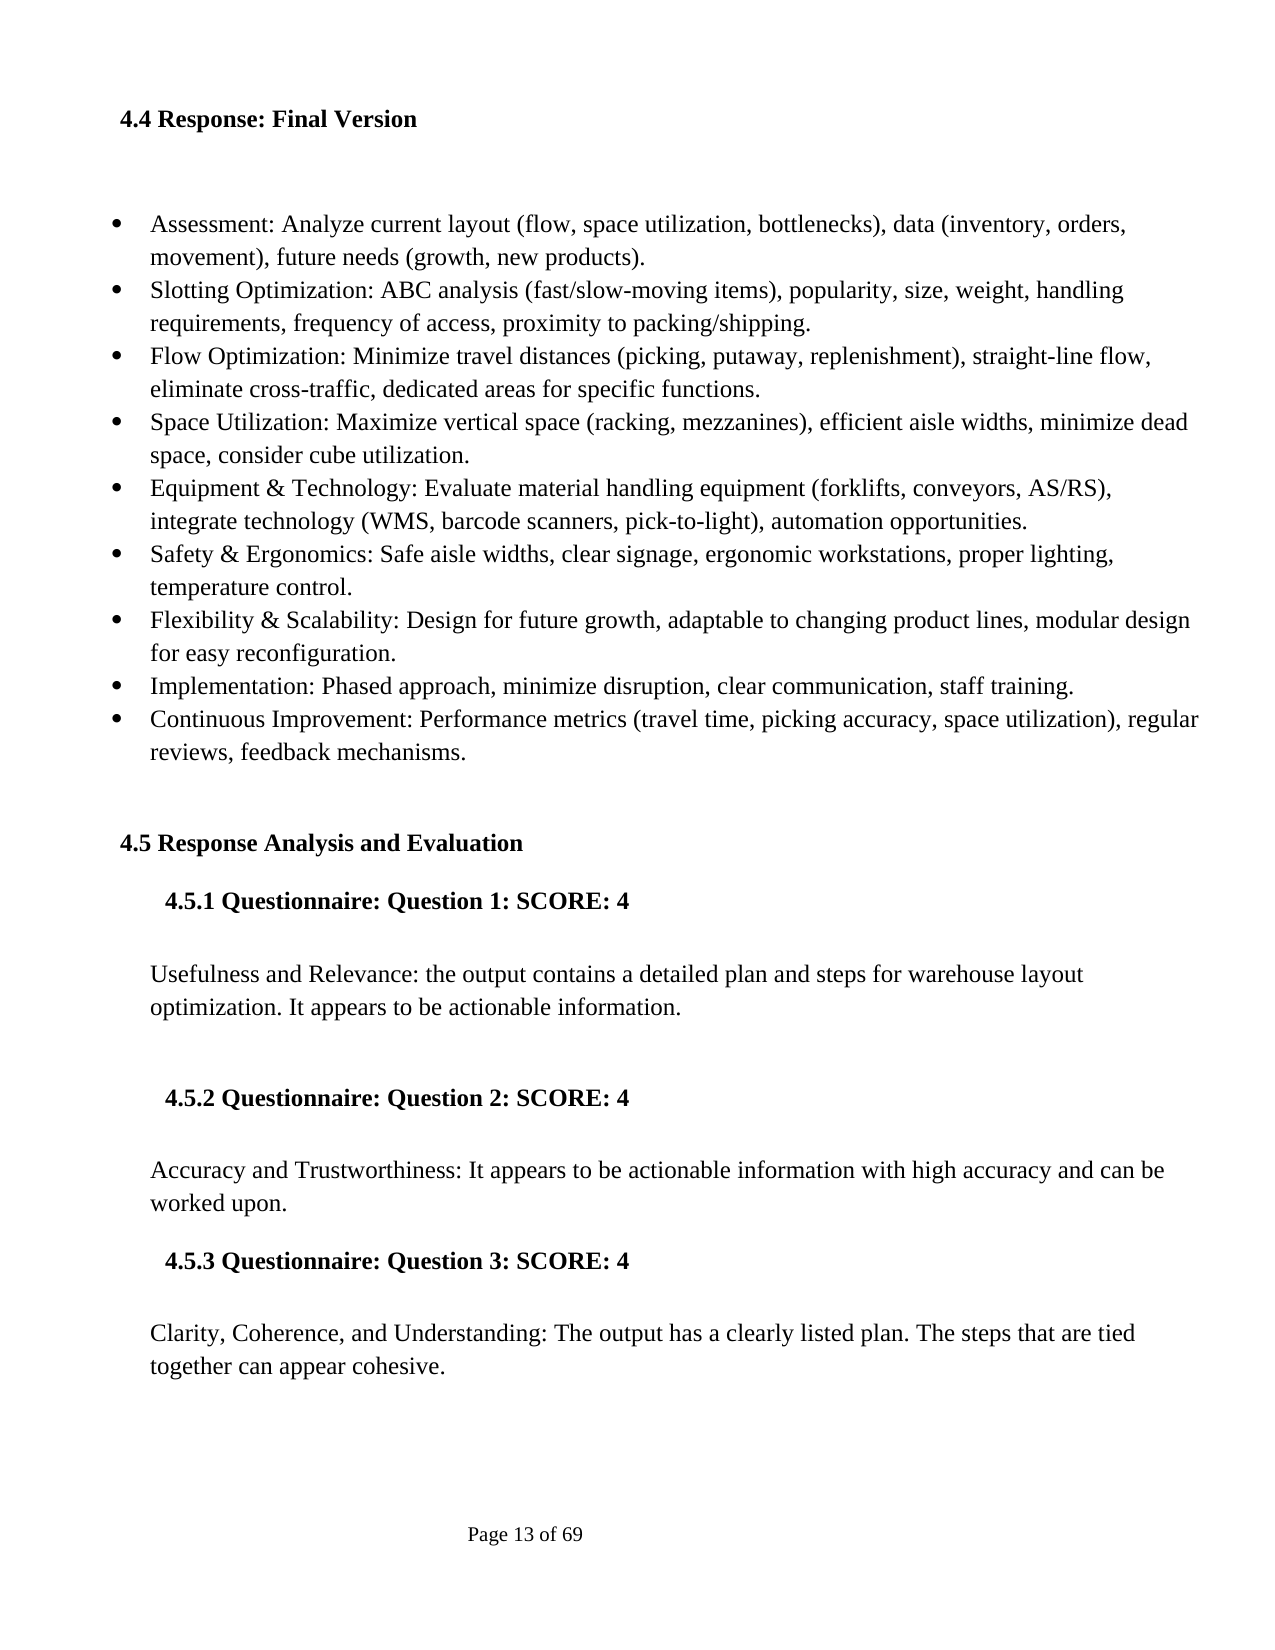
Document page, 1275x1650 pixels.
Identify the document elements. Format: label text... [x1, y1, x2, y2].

list Implementation: Phased approach, minimize disruption, clear communication, staff training. [112, 671, 1200, 700]
list Space Utilization: Maximize vertical space (racking, mezzanines), efficient aisle widths, minimize dead space, consider cube utilization. [112, 407, 1200, 469]
list Flow Optimization: Minimize travel distances (picking, putaway, replenishment), straight-line flow, eliminate cross-traffic, dedicated areas for specific functions. [112, 341, 1200, 403]
subtitle Questionnaire: Question 2: SCORE: 4 [165, 1083, 1200, 1112]
list Equipment & Technology: Evaluate material handling equipment (forklifts, conveyors, AS/RS), integrate technology (WMS, barcode scanners, pick-to-light), automation opportunities. [112, 473, 1200, 535]
text Usefulness and Relevance: the output contains a detailed plan and steps for warehouse layout optimization. It appears to be actionable information. [150, 959, 1200, 1021]
list Continuous Improvement: Performance metrics (travel time, picking accuracy, space utilization), regular reviews, feedback mechanisms. [112, 704, 1200, 766]
text Clarity, Coherence, and Understanding: The output has a clearly listed plan. The steps that are tied together can appear cohesive. [150, 1318, 1200, 1380]
subtitle Questionnaire: Question 1: SCORE: 4 [165, 886, 1200, 915]
list Slotting Optimization: ABC analysis (fast/slow-moving items), popularity, size, weight, handling requirements, frequency of access, proximity to packing/shipping. [112, 275, 1200, 337]
text Accuracy and Trustworthiness: It appears to be actionable information with high accuracy and can be worked upon. [150, 1155, 1200, 1217]
subtitle Response: Final Version [120, 104, 1200, 132]
list Flexibility & Scalability: Design for future growth, adaptable to changing product lines, modular design for easy reconfiguration. [112, 605, 1200, 667]
subtitle Questionnaire: Question 3: SCORE: 4 [165, 1246, 1200, 1275]
list Assessment: Analyze current layout (flow, space utilization, bottlenecks), data (inventory, orders, movement), future needs (growth, new products). [112, 209, 1200, 271]
subtitle Response Analysis and Evaluation [120, 828, 1200, 857]
list Safety & Ergonomics: Safe aisle widths, clear signage, ergonomic workstations, proper lighting, temperature control. [112, 539, 1200, 601]
